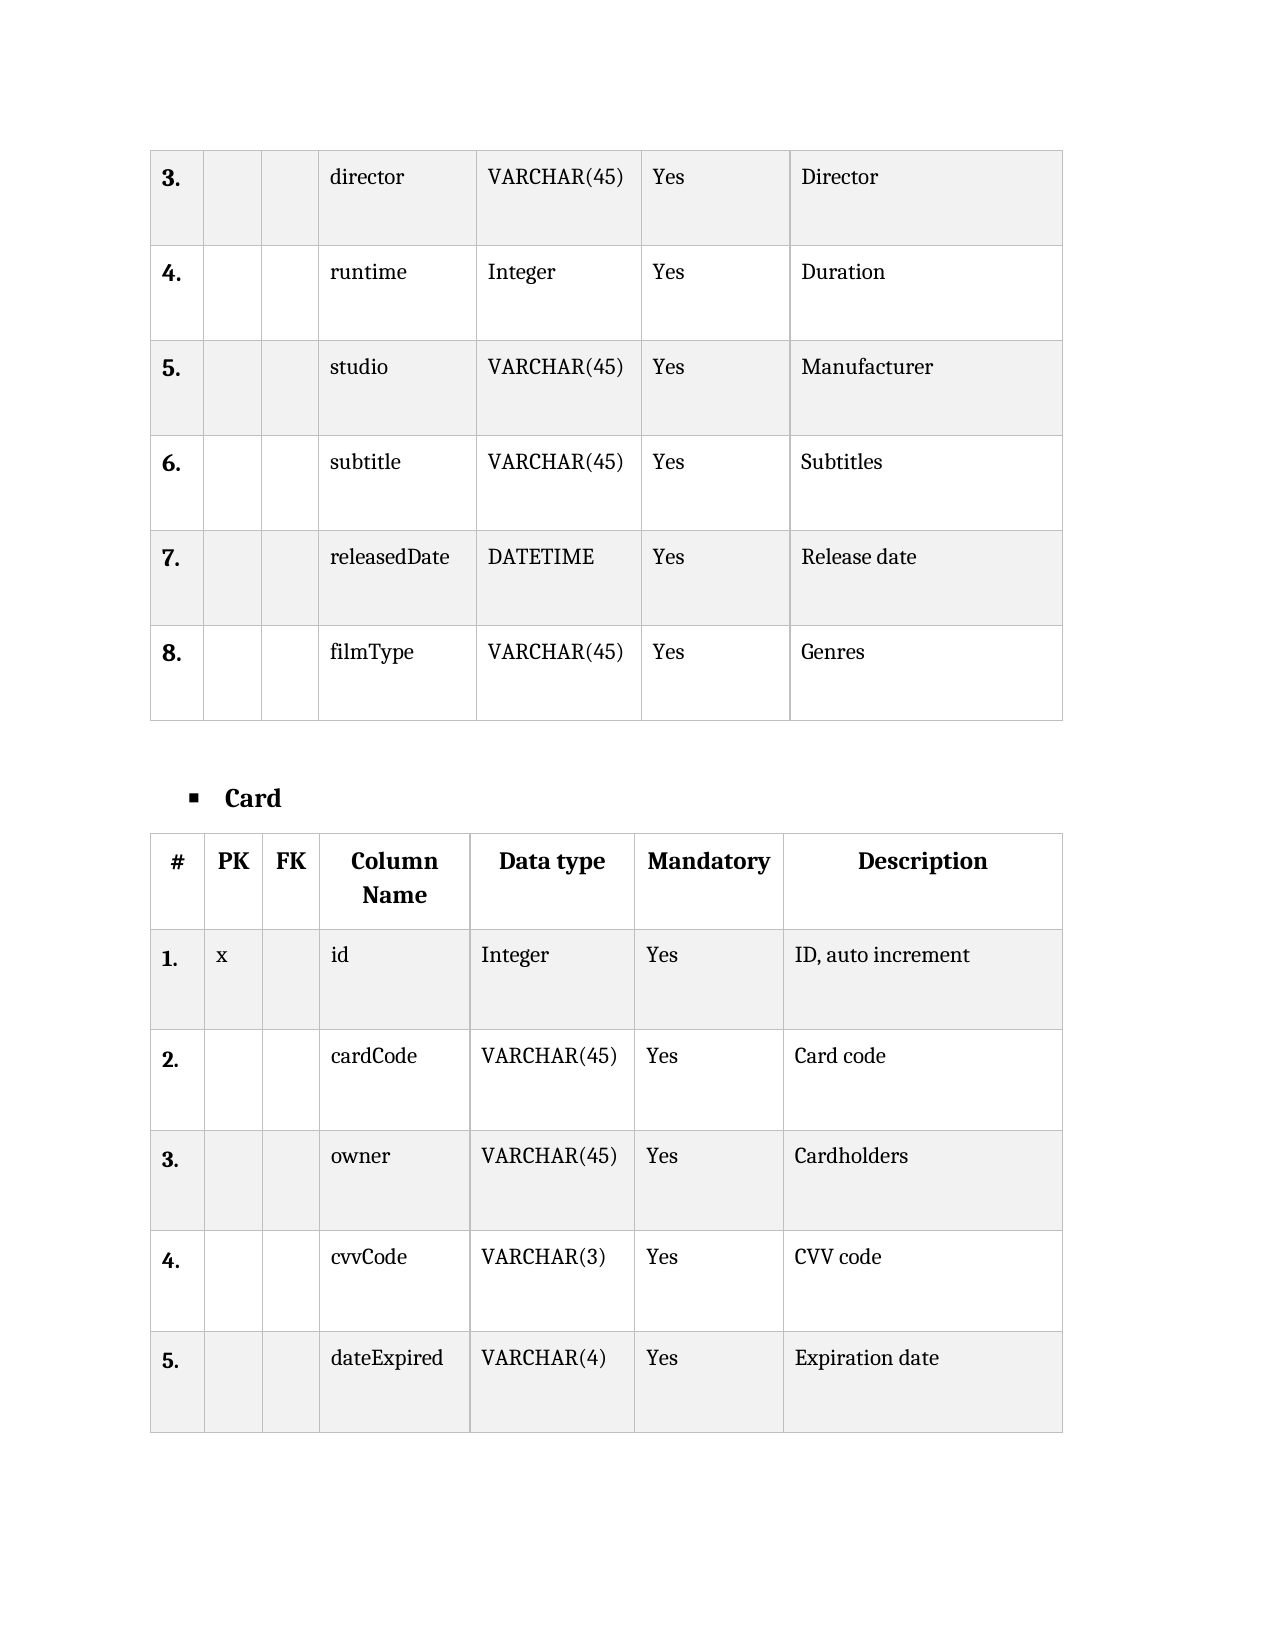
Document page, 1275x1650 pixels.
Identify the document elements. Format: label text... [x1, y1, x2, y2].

table_cell Integer [471, 930, 634, 1029]
table_cell [263, 1332, 319, 1432]
table_cell Yes [642, 151, 789, 245]
table_cell [151, 246, 203, 340]
table_cell Expiration date [784, 1332, 1062, 1432]
table_cell VARCHAR(4) [471, 1332, 634, 1432]
table_cell [205, 1030, 262, 1130]
table_cell runtime [319, 246, 476, 340]
table_cell [204, 246, 261, 340]
table_cell cvvCode [320, 1231, 469, 1331]
table_cell Yes [635, 930, 783, 1029]
table_cell VARCHAR(45) [477, 626, 641, 720]
table_cell x [205, 930, 262, 1029]
table_header Mandatory [635, 834, 783, 928]
table_cell Integer [477, 246, 641, 340]
table_cell releasedDate [319, 531, 476, 625]
table_cell CVV code [784, 1231, 1062, 1331]
table_cell [204, 626, 261, 720]
table_cell [151, 1332, 204, 1432]
table_cell [263, 1030, 319, 1130]
table_cell studio [319, 341, 476, 435]
table_header Column Name [320, 834, 469, 928]
table_cell [263, 930, 319, 1029]
table_cell Yes [635, 1332, 783, 1432]
table_cell ID, auto increment [784, 930, 1062, 1029]
table_cell subtitle [319, 436, 476, 530]
table_header PK [205, 834, 262, 928]
table_cell [204, 341, 261, 435]
table_cell [151, 626, 203, 720]
table_cell VARCHAR(45) [471, 1030, 634, 1130]
table_cell [262, 436, 318, 530]
table_cell Cardholders [784, 1131, 1062, 1230]
table_cell Duration [791, 246, 1062, 340]
table_cell [205, 1131, 262, 1230]
table_cell [262, 626, 318, 720]
table_cell Card code [784, 1030, 1062, 1130]
table_cell [262, 246, 318, 340]
table_cell [205, 1231, 262, 1331]
table_cell VARCHAR(45) [477, 151, 641, 245]
table_cell filmType [319, 626, 476, 720]
table_cell [151, 1131, 204, 1230]
table_header Data type [471, 834, 634, 928]
table_cell [151, 436, 203, 530]
table_cell dateExpired [320, 1332, 469, 1432]
table_cell Yes [642, 626, 789, 720]
table_cell Director [791, 151, 1062, 245]
table_header FK [263, 834, 319, 928]
table_header Description [784, 834, 1062, 928]
table_cell [151, 1030, 204, 1130]
table_cell [262, 151, 318, 245]
list Card [187, 783, 1125, 814]
table_cell [151, 151, 203, 245]
table_cell [151, 1231, 204, 1331]
table_cell Yes [635, 1231, 783, 1331]
table_cell [151, 531, 203, 625]
table_cell [263, 1131, 319, 1230]
table_cell VARCHAR(3) [471, 1231, 634, 1331]
table_cell Manufacturer [791, 341, 1062, 435]
table_cell owner [320, 1131, 469, 1230]
table_cell Yes [642, 436, 789, 530]
table_cell [262, 341, 318, 435]
table_cell [205, 1332, 262, 1432]
table_cell [262, 531, 318, 625]
table_cell Genres [791, 626, 1062, 720]
table_cell DATETIME [477, 531, 641, 625]
table_cell Yes [635, 1131, 783, 1230]
table_header # [151, 834, 204, 928]
table_cell id [320, 930, 469, 1029]
table_cell VARCHAR(45) [477, 436, 641, 530]
table_cell [204, 531, 261, 625]
table_cell Subtitles [791, 436, 1062, 530]
table_cell [204, 436, 261, 530]
table_cell [263, 1231, 319, 1331]
table_cell director [319, 151, 476, 245]
table_cell VARCHAR(45) [477, 341, 641, 435]
table_cell VARCHAR(45) [471, 1131, 634, 1230]
table_cell [151, 341, 203, 435]
table_cell cardCode [320, 1030, 469, 1130]
table_cell [151, 930, 204, 1029]
table_cell Yes [642, 246, 789, 340]
table_cell Yes [642, 531, 789, 625]
table_cell [204, 151, 261, 245]
table_cell Release date [791, 531, 1062, 625]
table_cell Yes [635, 1030, 783, 1130]
table_cell Yes [642, 341, 789, 435]
